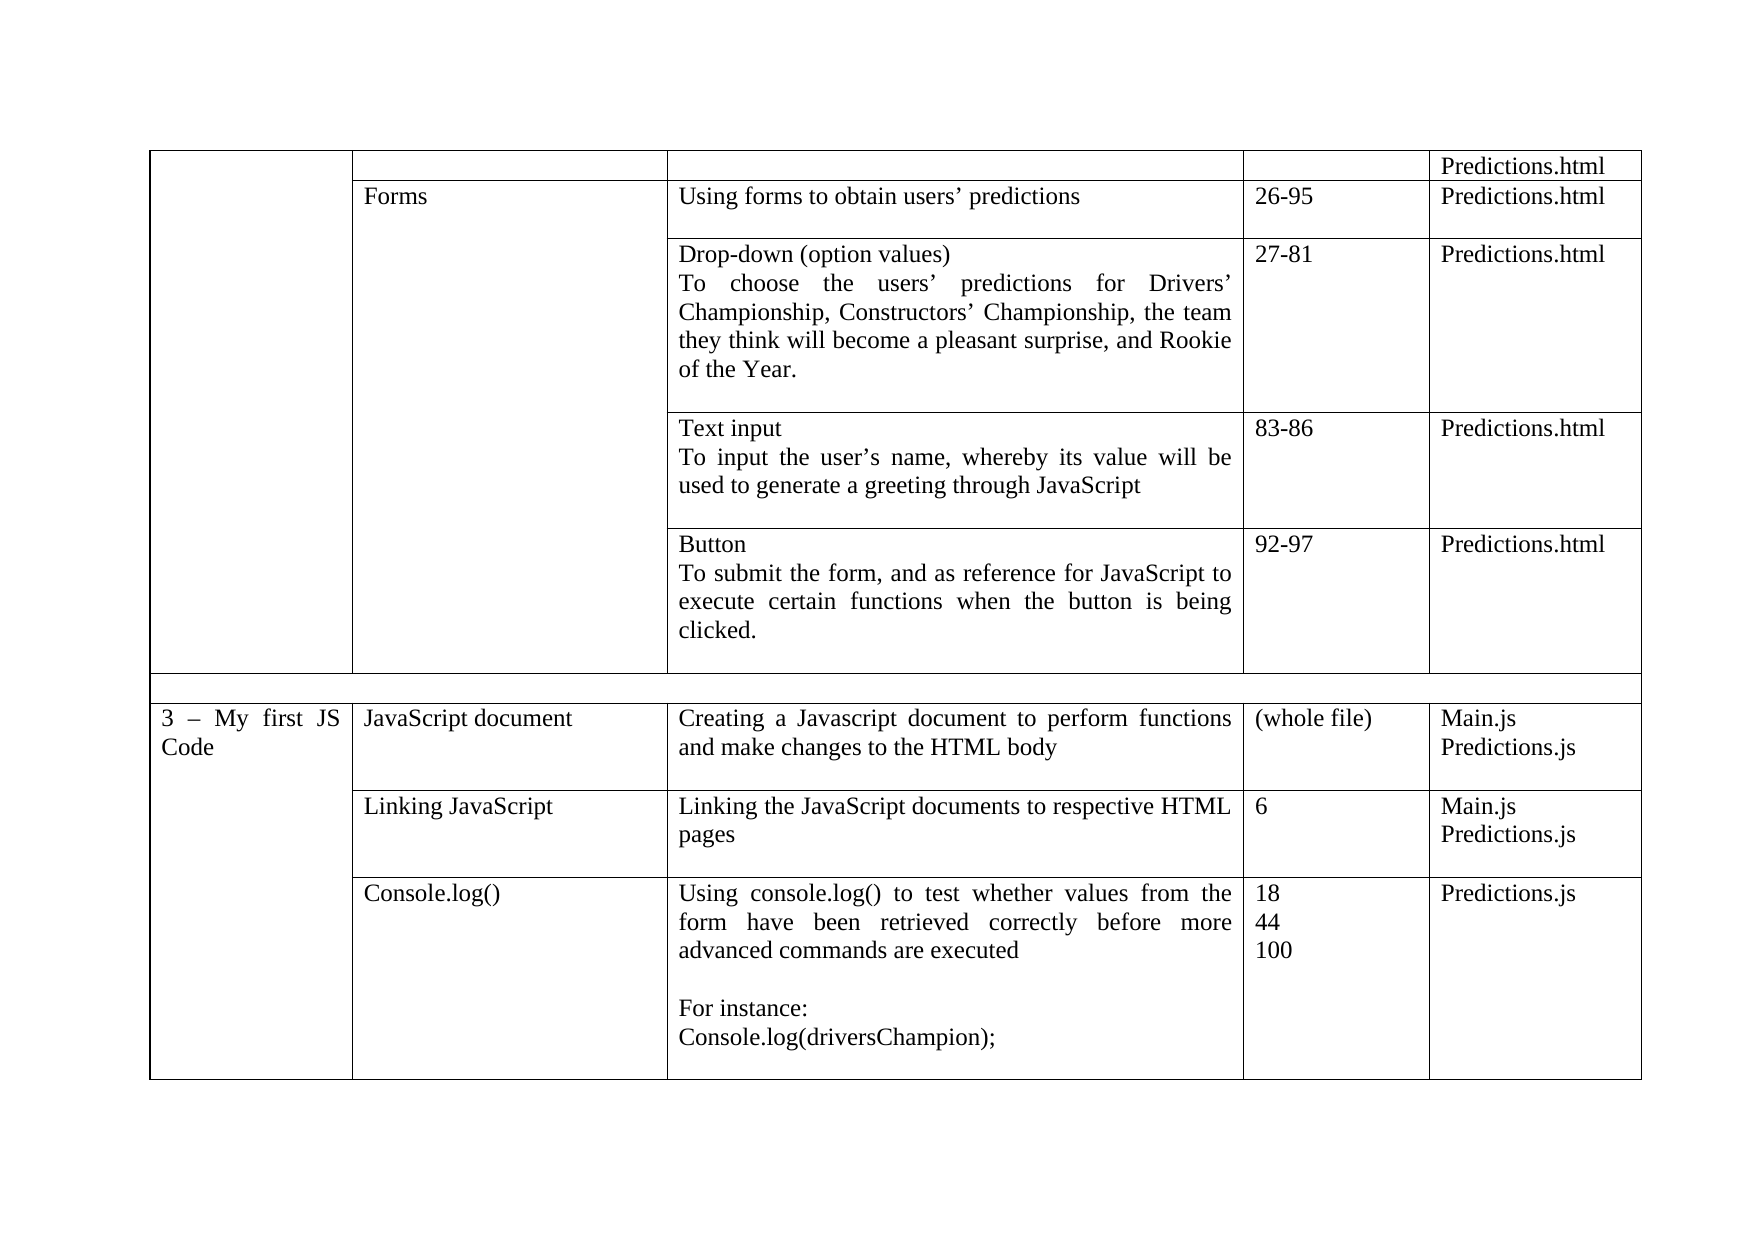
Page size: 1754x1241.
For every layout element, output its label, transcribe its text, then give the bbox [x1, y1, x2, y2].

table_cell 3 – My first JS Code [151, 704, 352, 1079]
table_cell 5 [1244, 151, 1429, 180]
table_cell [1430, 151, 1641, 180]
table_cell (whole file) [1244, 704, 1429, 790]
table_cell 83-86 [1244, 413, 1429, 528]
table_cell Predictions.html [1430, 413, 1641, 528]
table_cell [668, 151, 1243, 180]
table_cell Button To submit the form, and as reference for JavaScript to execute certain functions when the button is being clicked. [668, 529, 1243, 673]
table_cell Predictions.js [1430, 878, 1641, 1079]
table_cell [668, 878, 1243, 1079]
table_cell 6 [1244, 791, 1429, 877]
table_cell Predictions.html [1430, 181, 1641, 238]
table_cell Drop-down (option values) To choose the users’ predictions for Drivers’ Championship, Constructors’ Championship, the team they think will become a pleasant surprise, and Rookie of the Year. [668, 239, 1243, 412]
table_cell Predictions.html [1430, 529, 1641, 673]
table_cell Console.log() [353, 878, 667, 1079]
table_cell 18 44 100 [1244, 878, 1429, 1079]
table_cell 26-95 [1244, 181, 1429, 238]
table_cell Text input To input the user’s name, whereby its value will be used to generate a greeting through JavaScript [668, 413, 1243, 528]
table_cell Linking JavaScript [353, 791, 667, 877]
table_cell 92-97 [1244, 529, 1429, 673]
table_cell Linking the JavaScript documents to respective HTML pages [668, 791, 1243, 877]
table_cell Using forms to obtain users’ predictions [668, 181, 1243, 238]
table_cell JavaScript document [353, 704, 667, 790]
table_cell [151, 674, 1641, 702]
table_cell Main.js Predictions.js [1430, 791, 1641, 877]
table_cell Main.js Predictions.js [1430, 704, 1641, 790]
table_cell Predictions.html [1430, 239, 1641, 412]
table_cell 27-81 [1244, 239, 1429, 412]
table_cell Creating a Javascript document to perform functions and make changes to the HTML body [668, 704, 1243, 790]
table_cell Forms [353, 181, 667, 673]
